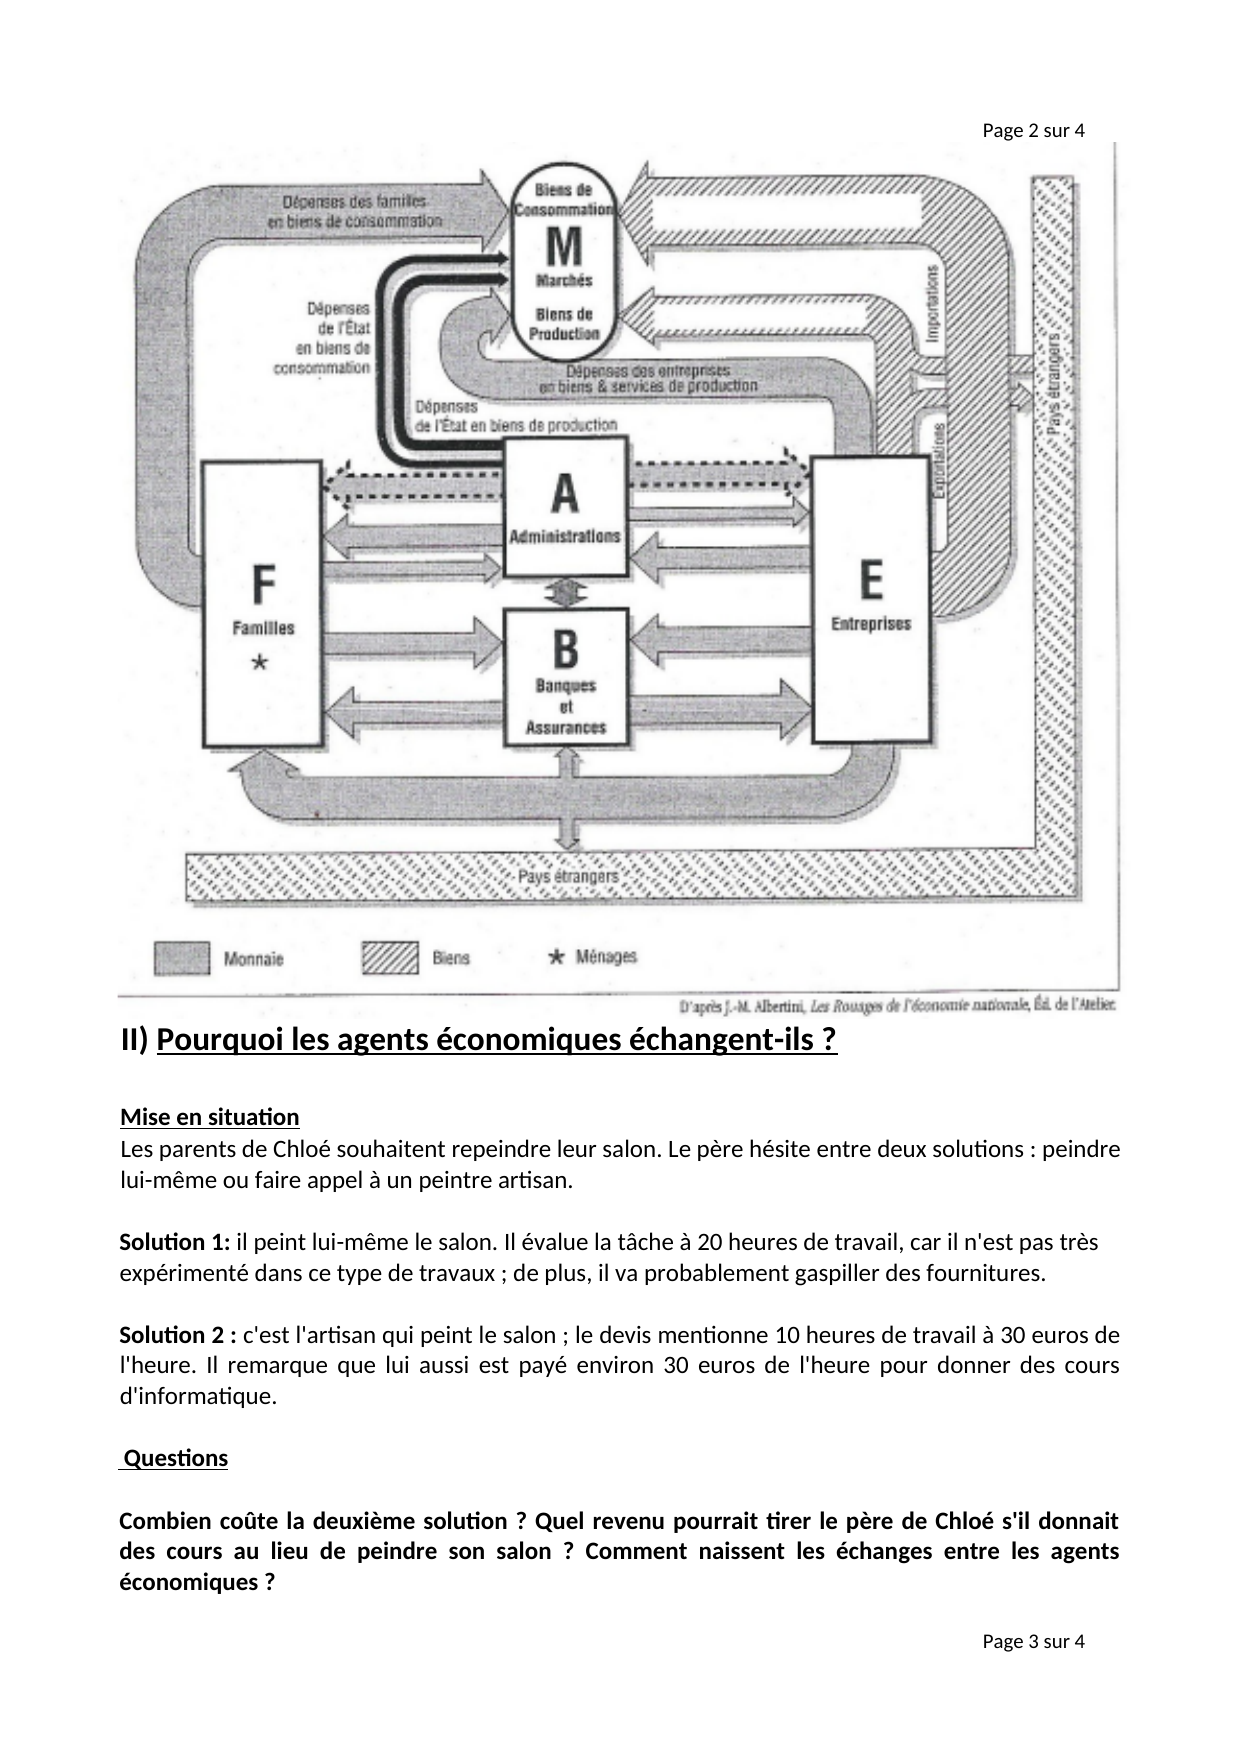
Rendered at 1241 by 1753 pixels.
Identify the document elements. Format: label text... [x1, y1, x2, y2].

picture [117, 142, 1131, 1019]
text Page 3 sur 4 [117, 1628, 1085, 1653]
text Page 2 sur 4 [117, 117, 1085, 142]
text Solution 1: il peint lui-même le salon. Il évalue la tâche à 20 heures de travail, car il n'est pas très expérimenté dans ce type de travaux ; de plus, il va probablement gaspiller des fournitures. [119, 1226, 1121, 1287]
text II) Pourquoi les agents économiques échangent-ils ? [121, 1019, 1131, 1059]
text Combien coûte la deuxième solution ? Quel revenu pourrait tirer le père de Chloé s'il donnait des cours au lieu de peindre son salon ? Comment naissent les échanges entre les agents économiques ? [119, 1505, 1122, 1597]
text Solution 2 : c'est l'artisan qui peint le salon ; le devis mentionne 10 heures de travail à 30 euros de l'heure. Il remarque que lui aussi est payé environ 30 euros de l'heure pour donner des cours d'informatique. [119, 1319, 1122, 1411]
text Questions [118, 1442, 1131, 1473]
text Les parents de Chloé souhaitent repeindre leur salon. Le père hésite entre deux solutions : peindre lui-même ou faire appel à un peintre artisan. [120, 1133, 1123, 1194]
text Mise en situation [120, 1102, 1131, 1132]
